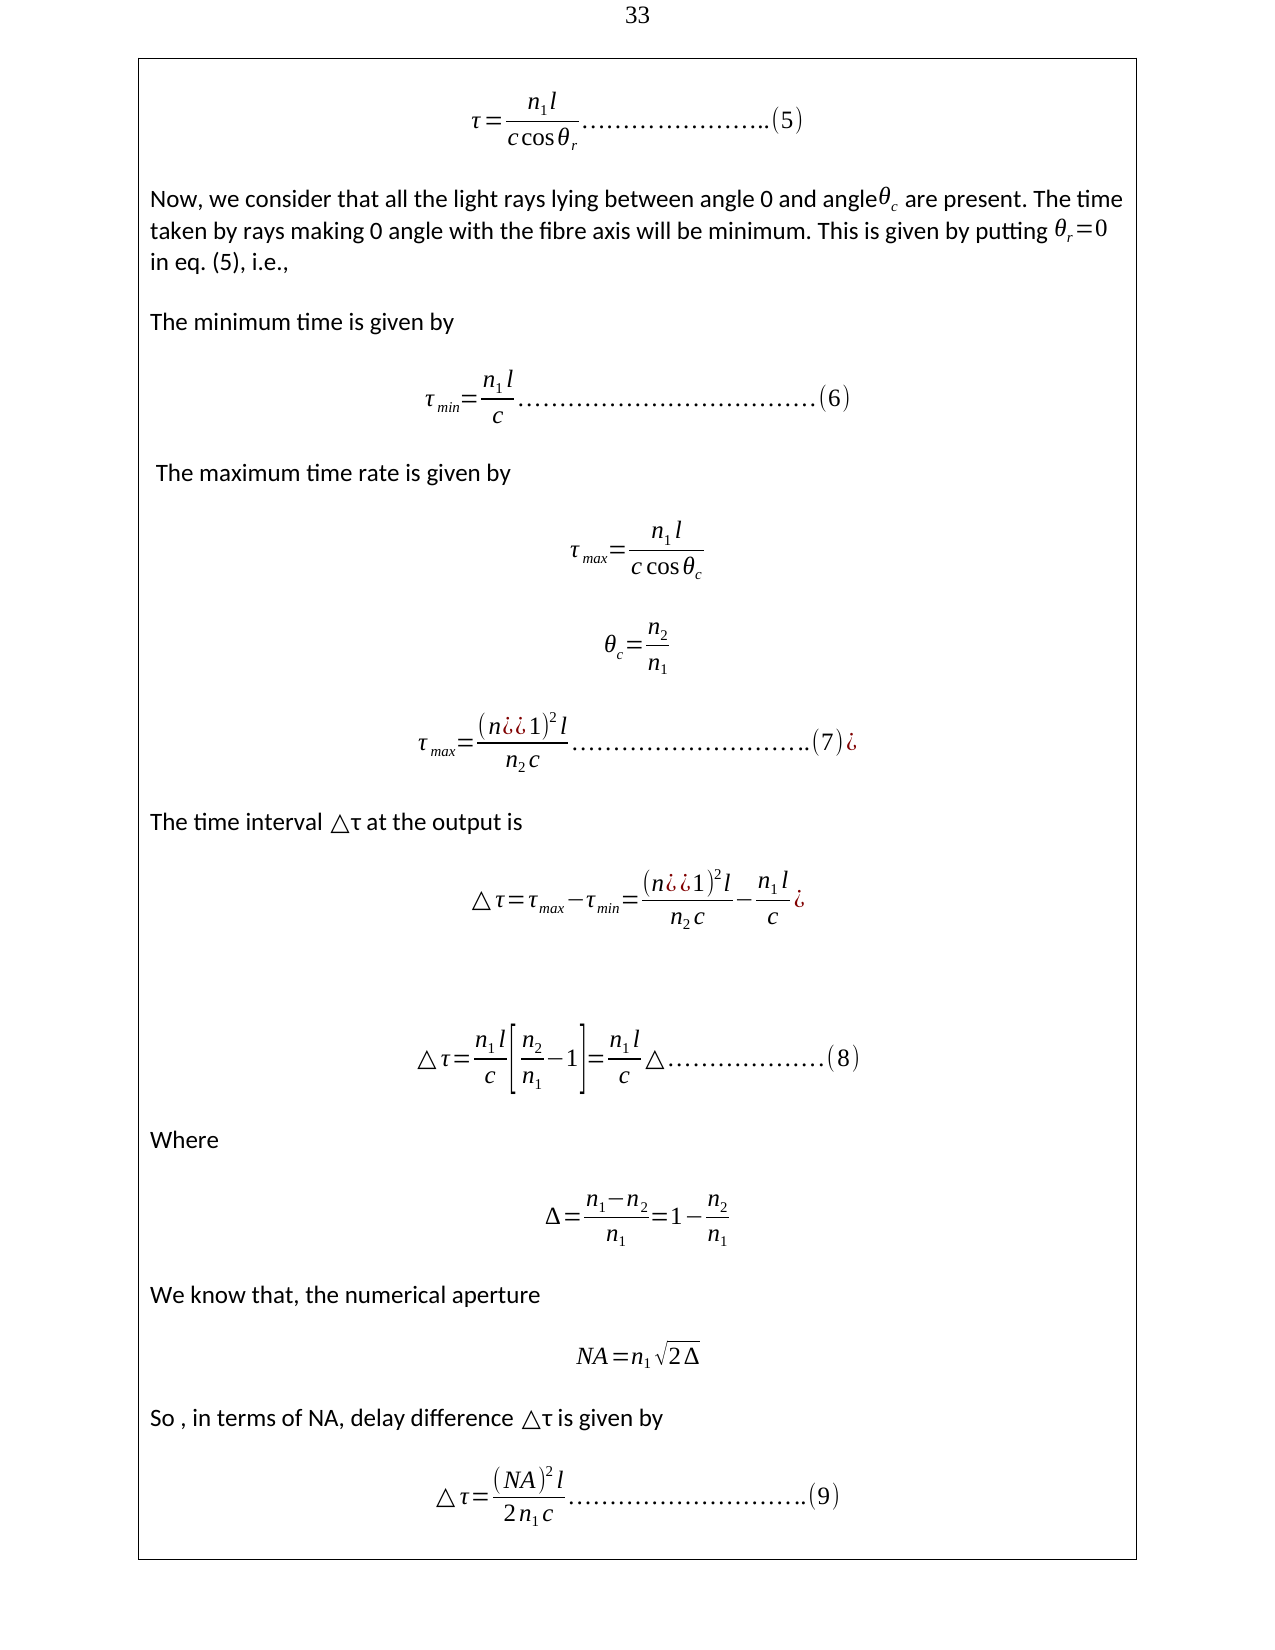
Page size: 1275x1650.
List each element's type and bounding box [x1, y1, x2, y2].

table_cell [139, 59, 1136, 1559]
